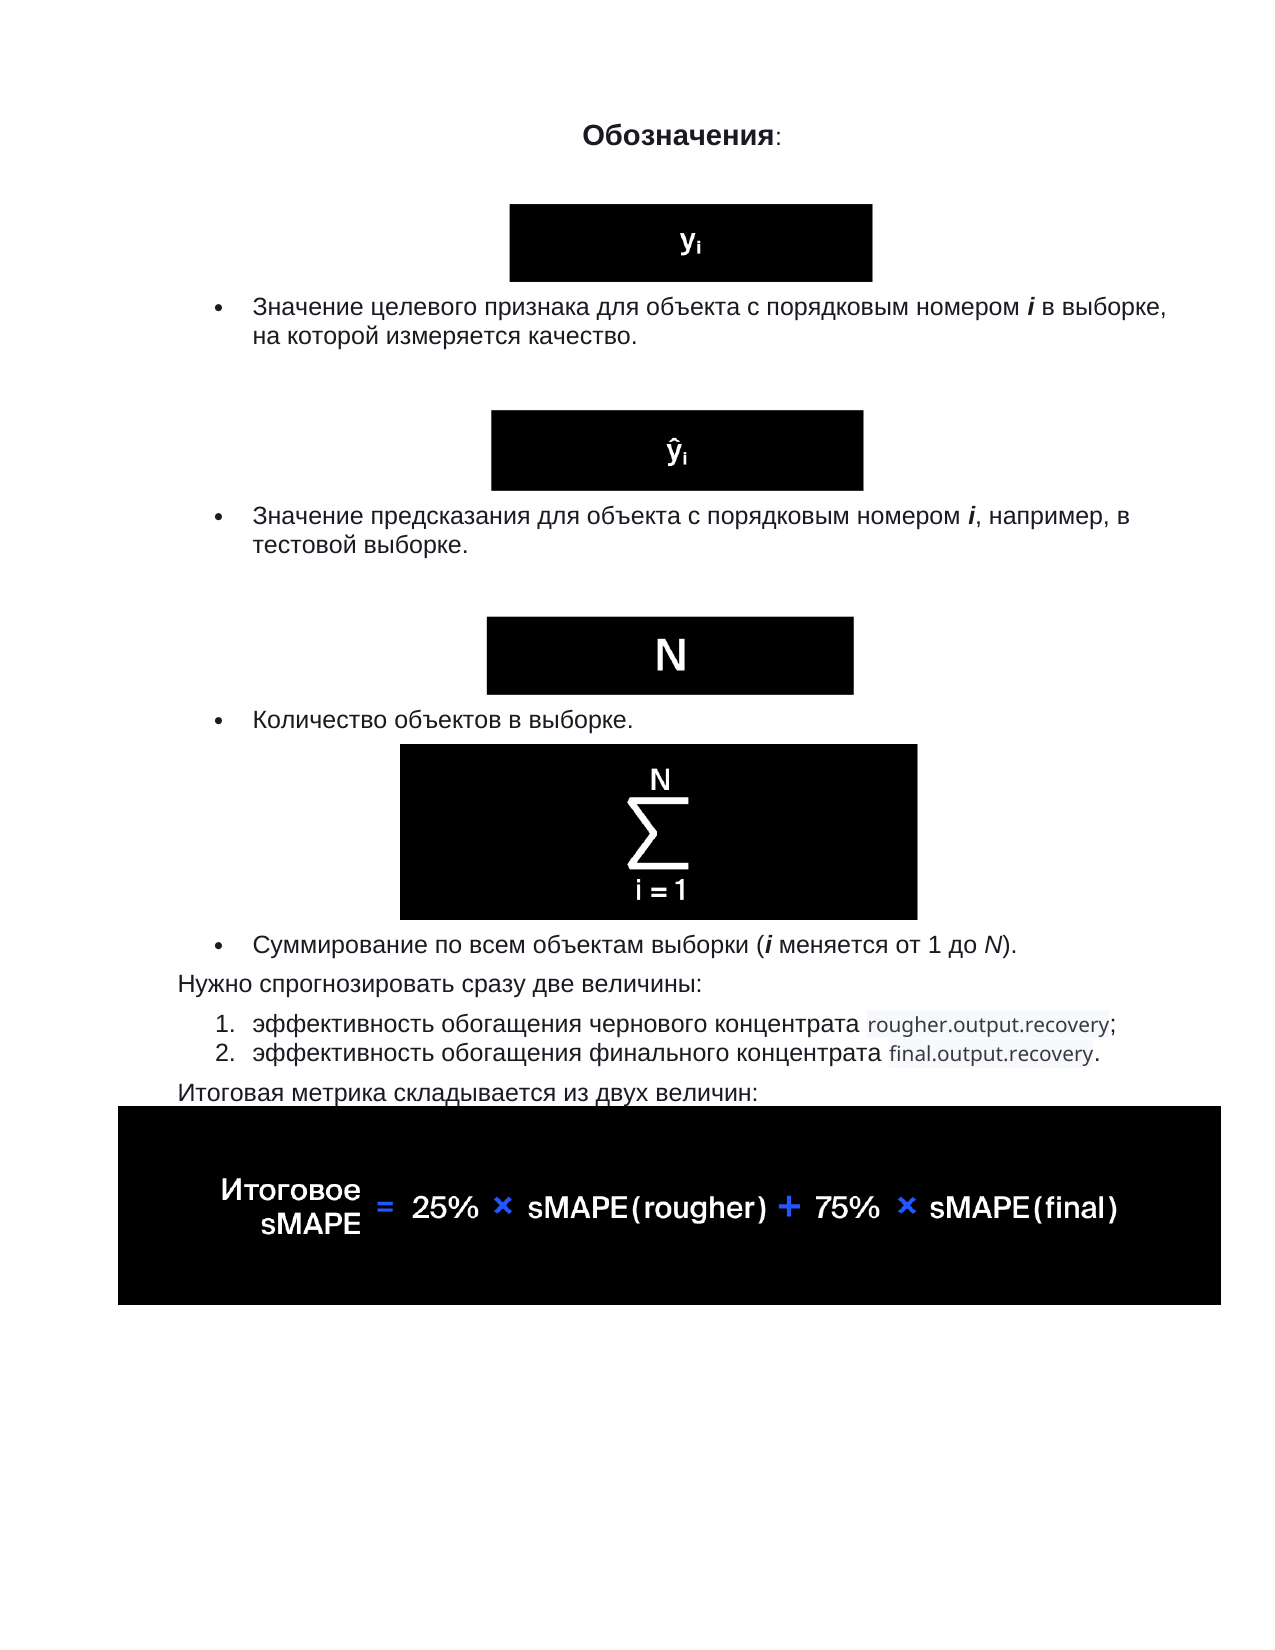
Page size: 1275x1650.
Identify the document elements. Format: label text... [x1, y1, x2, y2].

list Суммирование по всем объектам выборки (i меняется от 1 до N). [215, 930, 1186, 959]
text Обозначения: [177, 118, 1186, 151]
list эффективность обогащения финального концентрата final.output.recovery. [215, 1038, 1186, 1068]
picture [177, 151, 1204, 282]
text Итоговая метрика складывается из двух величин: [177, 1078, 1186, 1106]
picture [177, 744, 1140, 920]
list Значение целевого признака для объекта с порядковым номером i в выборке, на которой измеряется качество. [215, 292, 1186, 350]
picture [177, 360, 1177, 491]
picture [118, 1106, 1221, 1305]
picture [177, 568, 1163, 695]
list Количество объектов в выборке. [215, 706, 1186, 734]
list эффективность обогащения чернового концентрата rougher.output.recovery; [215, 1008, 1186, 1038]
list Значение предсказания для объекта с порядковым номером i, например, в тестовой выборке. [215, 501, 1186, 558]
text Нужно спрогнозировать сразу две величины: [177, 969, 1186, 998]
